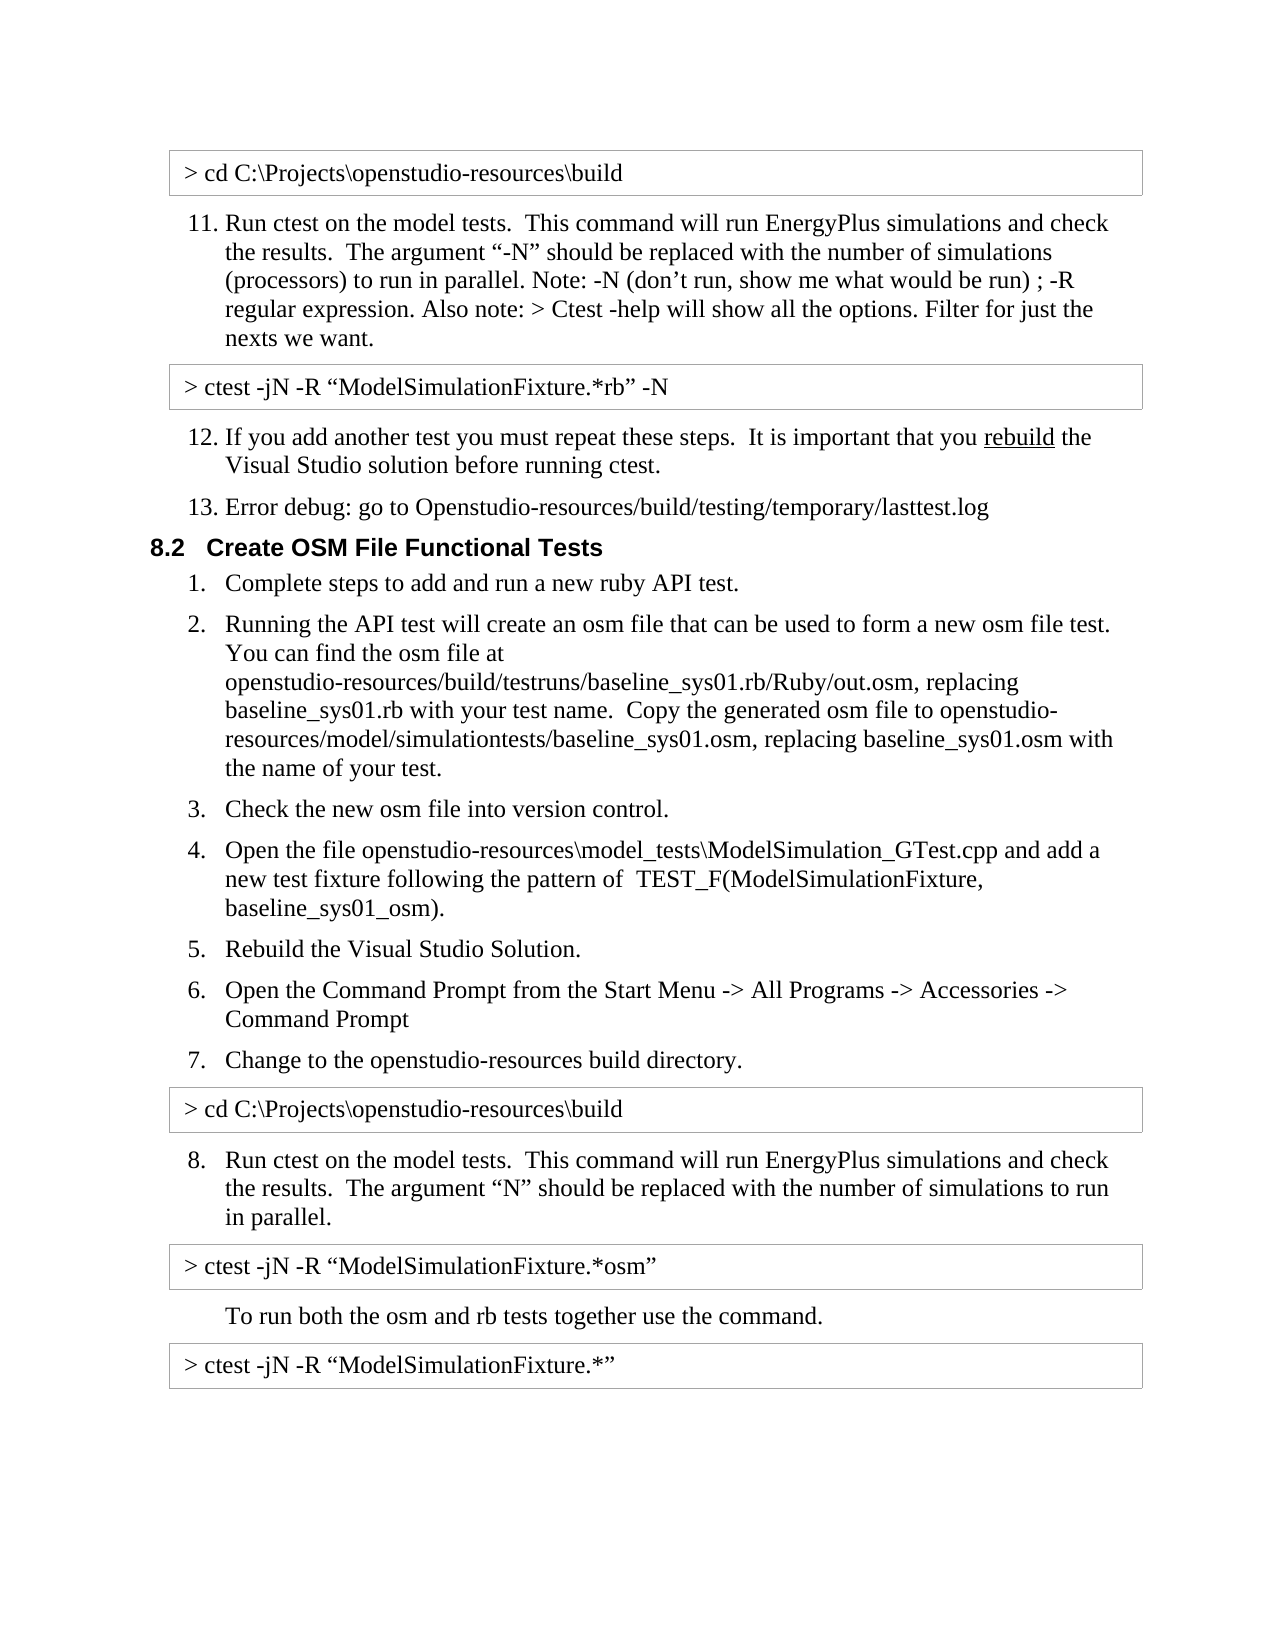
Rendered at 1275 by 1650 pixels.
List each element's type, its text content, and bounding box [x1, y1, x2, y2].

list Rebuild the Visual Studio Solution. [187, 934, 1125, 963]
list Change to the openstudio-resources build directory. [187, 1046, 1125, 1074]
list Complete steps to add and run a new ruby API test. [187, 568, 1125, 597]
subtitle Create OSM File Functional Tests [150, 533, 1125, 562]
list Error debug: go to Openstudio-resources/build/testing/temporary/lasttest.log [187, 492, 1125, 521]
list Open the file openstudio-resources\model_tests\ModelSimulation_GTest.cpp and add a new test fixture following the pattern of TEST_F(ModelSimulationFixture, baseline_sys01_osm). [187, 836, 1125, 922]
list Running the API test will create an osm file that can be used to form a new osm file test. You can find the osm file at openstudio-resources/build/testruns/baseline_sys01.rb/Ruby/out.osm, replacing baseline_sys01.rb with your test name. Copy the generated osm file to openstudio-resources/model/simulationtests/baseline_sys01.osm, replacing baseline_sys01.osm with the name of your test. [187, 609, 1125, 782]
list Run ctest on the model tests. This command will run EnergyPlus simulations and check the results. The argument “-N” should be replaced with the number of simulations (processors) to run in parallel. Note: -N (don’t run, show me what would be run) ; -R regular expression. Also note: > Ctest -help will show all the options. Filter for just the nexts we want. [187, 208, 1125, 352]
list Run ctest on the model tests. This command will run EnergyPlus simulations and check the results. The argument “N” should be replaced with the number of simulations to run in parallel. [187, 1145, 1125, 1231]
list Open the Command Prompt from the Start Menu -> All Programs -> Accessories -> Command Prompt [187, 976, 1125, 1033]
text To run both the osm and rb tests together use the command. [225, 1301, 1125, 1330]
list If you add another test you must repeat these steps. It is important that you rebuild the Visual Studio solution before running ctest. [187, 422, 1125, 479]
list Check the new osm file into version control. [187, 794, 1125, 823]
